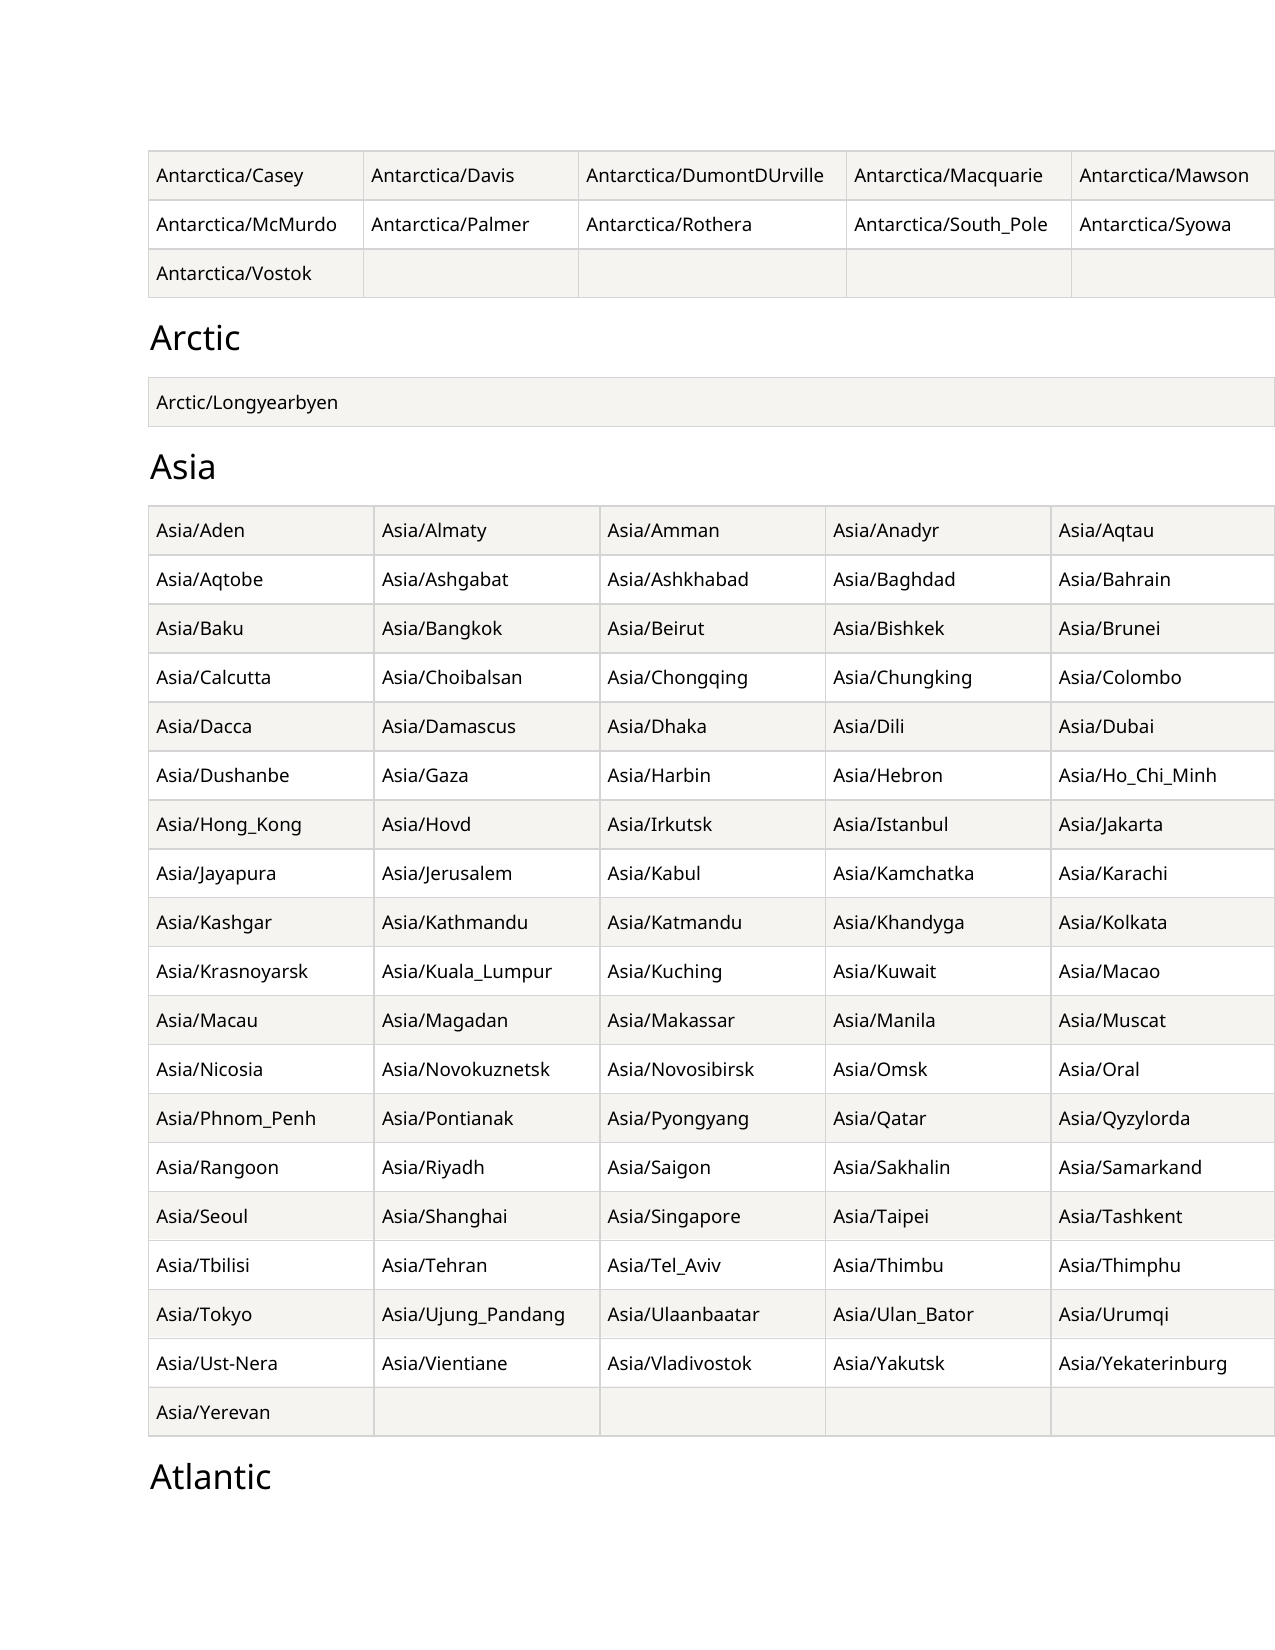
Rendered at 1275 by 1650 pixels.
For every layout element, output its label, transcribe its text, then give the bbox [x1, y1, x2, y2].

text Arctic [150, 314, 1125, 361]
table_cell Asia/Manila [826, 996, 1050, 1044]
table_cell Asia/Baghdad [826, 556, 1050, 603]
table_cell Asia/Ujung_Pandang [375, 1290, 599, 1337]
table_cell Asia/Kuala_Lumpur [375, 947, 599, 995]
table_cell Asia/Kamchatka [826, 850, 1050, 897]
table_cell Asia/Omsk [826, 1045, 1050, 1093]
table_cell Asia/Muscat [1052, 996, 1274, 1044]
table_header Antarctica/Davis [364, 152, 578, 199]
table_cell Asia/Beirut [601, 605, 825, 652]
table_cell Asia/Thimphu [1052, 1241, 1274, 1288]
table_cell Asia/Ashkhabad [601, 556, 825, 603]
table_cell Asia/Krasnoyarsk [149, 947, 373, 995]
table_cell [1072, 250, 1274, 297]
table_header Antarctica/Macquarie [847, 152, 1071, 199]
table_cell Asia/Ashgabat [375, 556, 599, 603]
table_cell Asia/Khandyga [826, 898, 1050, 946]
table_cell Asia/Macao [1052, 947, 1274, 995]
table_cell Asia/Singapore [601, 1192, 825, 1239]
table_cell Asia/Ust-Nera [149, 1339, 373, 1386]
table_cell Antarctica/Vostok [149, 250, 363, 297]
table_cell Asia/Qyzylorda [1052, 1094, 1274, 1142]
table_cell [579, 250, 846, 297]
table_cell Asia/Vientiane [375, 1339, 599, 1386]
table_cell Asia/Irkutsk [601, 801, 825, 848]
table_cell Asia/Kathmandu [375, 898, 599, 946]
table_cell Asia/Gaza [375, 752, 599, 799]
table_cell Asia/Magadan [375, 996, 599, 1044]
table_cell Asia/Choibalsan [375, 654, 599, 701]
table_header Asia/Aden [149, 507, 373, 554]
table_header Arctic/Longyearbyen [149, 378, 1274, 426]
table_cell Asia/Hovd [375, 801, 599, 848]
table_cell Asia/Yakutsk [826, 1339, 1050, 1386]
table_cell Asia/Aqtobe [149, 556, 373, 603]
table_cell Asia/Tashkent [1052, 1192, 1274, 1239]
table_cell Asia/Shanghai [375, 1192, 599, 1239]
table_cell Antarctica/Syowa [1072, 201, 1274, 248]
table_cell Asia/Riyadh [375, 1143, 599, 1191]
table_header Asia/Anadyr [826, 507, 1050, 554]
text Asia [150, 443, 1125, 489]
table_cell [601, 1388, 825, 1435]
table_cell Asia/Kabul [601, 850, 825, 897]
table_cell Asia/Vladivostok [601, 1339, 825, 1386]
table_cell Asia/Phnom_Penh [149, 1094, 373, 1142]
table_cell Asia/Tokyo [149, 1290, 373, 1337]
table_cell Asia/Kashgar [149, 898, 373, 946]
table_cell Asia/Urumqi [1052, 1290, 1274, 1337]
table_cell Asia/Jakarta [1052, 801, 1274, 848]
table_cell Asia/Ho_Chi_Minh [1052, 752, 1274, 799]
table_cell [847, 250, 1071, 297]
table_cell Asia/Dhaka [601, 703, 825, 750]
table_cell Asia/Sakhalin [826, 1143, 1050, 1191]
table_cell Asia/Chongqing [601, 654, 825, 701]
table_cell Asia/Seoul [149, 1192, 373, 1239]
table_cell Asia/Kolkata [1052, 898, 1274, 946]
table_cell Asia/Saigon [601, 1143, 825, 1191]
table_cell Asia/Yerevan [149, 1388, 373, 1435]
table_cell Asia/Baku [149, 605, 373, 652]
table_cell Asia/Makassar [601, 996, 825, 1044]
table_cell Asia/Bangkok [375, 605, 599, 652]
table_cell Asia/Istanbul [826, 801, 1050, 848]
table_cell Asia/Novosibirsk [601, 1045, 825, 1093]
table_cell Asia/Kuching [601, 947, 825, 995]
table_cell Asia/Hebron [826, 752, 1050, 799]
table_cell Asia/Damascus [375, 703, 599, 750]
table_cell Asia/Samarkand [1052, 1143, 1274, 1191]
table_cell Asia/Yekaterinburg [1052, 1339, 1274, 1386]
table_cell Antarctica/Rothera [579, 201, 846, 248]
table_cell Asia/Thimbu [826, 1241, 1050, 1288]
table_cell Asia/Tbilisi [149, 1241, 373, 1288]
table_cell Antarctica/Palmer [364, 201, 578, 248]
table_cell Asia/Brunei [1052, 605, 1274, 652]
table_cell Asia/Bishkek [826, 605, 1050, 652]
table_cell Asia/Harbin [601, 752, 825, 799]
table_cell Asia/Rangoon [149, 1143, 373, 1191]
table_cell Antarctica/McMurdo [149, 201, 363, 248]
table_cell [375, 1388, 599, 1435]
table_cell Asia/Jayapura [149, 850, 373, 897]
table_cell Asia/Nicosia [149, 1045, 373, 1093]
table_cell Asia/Macau [149, 996, 373, 1044]
table_header Antarctica/Casey [149, 152, 363, 199]
table_cell Asia/Colombo [1052, 654, 1274, 701]
table_cell Asia/Hong_Kong [149, 801, 373, 848]
table_header Antarctica/DumontDUrville [579, 152, 846, 199]
table_cell Asia/Kuwait [826, 947, 1050, 995]
table_cell Asia/Pyongyang [601, 1094, 825, 1142]
table_cell Asia/Calcutta [149, 654, 373, 701]
table_cell Asia/Dacca [149, 703, 373, 750]
table_cell Asia/Qatar [826, 1094, 1050, 1142]
table_cell Asia/Katmandu [601, 898, 825, 946]
table_cell Asia/Novokuznetsk [375, 1045, 599, 1093]
table_cell Asia/Ulan_Bator [826, 1290, 1050, 1337]
table_cell Asia/Bahrain [1052, 556, 1274, 603]
table_cell Asia/Dushanbe [149, 752, 373, 799]
table_cell [364, 250, 578, 297]
table_cell Asia/Tel_Aviv [601, 1241, 825, 1288]
table_header Asia/Aqtau [1052, 507, 1274, 554]
table_header Asia/Almaty [375, 507, 599, 554]
text Atlantic [150, 1453, 1125, 1499]
table_cell Asia/Tehran [375, 1241, 599, 1288]
table_cell Asia/Pontianak [375, 1094, 599, 1142]
table_cell Asia/Taipei [826, 1192, 1050, 1239]
table_cell Asia/Dili [826, 703, 1050, 750]
table_cell [826, 1388, 1050, 1435]
table_cell Asia/Ulaanbaatar [601, 1290, 825, 1337]
table_cell Asia/Dubai [1052, 703, 1274, 750]
table_cell [1052, 1388, 1274, 1435]
table_cell Asia/Karachi [1052, 850, 1274, 897]
table_cell Asia/Oral [1052, 1045, 1274, 1093]
table_header Antarctica/Mawson [1072, 152, 1274, 199]
table_header Asia/Amman [601, 507, 825, 554]
table_cell Antarctica/South_Pole [847, 201, 1071, 248]
table_cell Asia/Jerusalem [375, 850, 599, 897]
table_cell Asia/Chungking [826, 654, 1050, 701]
